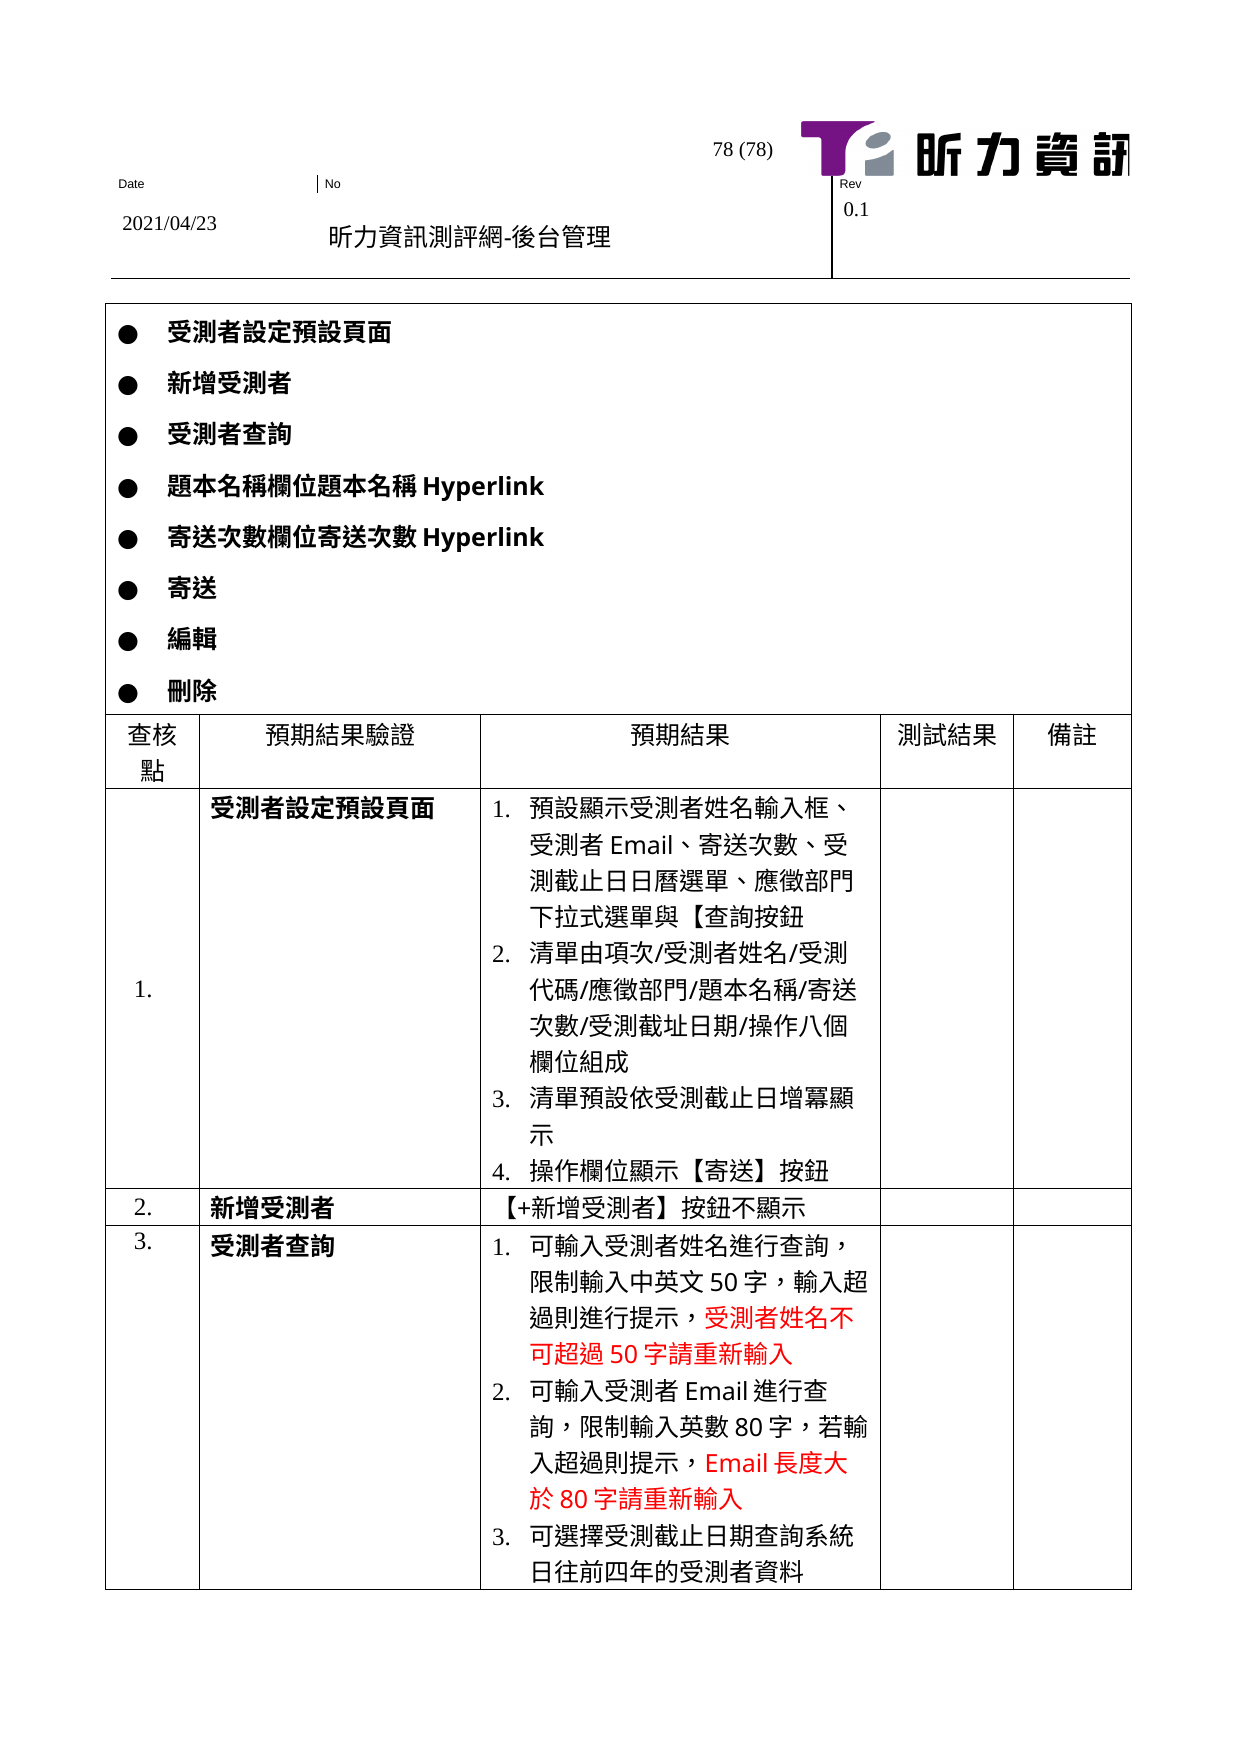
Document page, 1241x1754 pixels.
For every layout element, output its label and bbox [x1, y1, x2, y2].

table_cell [106, 715, 199, 788]
table_cell [881, 715, 1013, 788]
table_cell [481, 1226, 880, 1588]
table_cell [200, 1189, 480, 1225]
table_cell [481, 715, 880, 788]
picture [801, 121, 1130, 176]
table_cell [200, 789, 480, 1188]
table_cell [200, 1226, 480, 1588]
table_cell [1014, 789, 1131, 1188]
table_cell [106, 304, 1131, 714]
table_cell [106, 1226, 199, 1588]
table_cell [881, 1189, 1013, 1225]
table_cell [106, 1189, 199, 1225]
table_cell [881, 789, 1013, 1188]
table_cell [106, 789, 199, 1188]
table_cell [1014, 1226, 1131, 1588]
table_cell [481, 789, 880, 1188]
table_cell [1014, 715, 1131, 788]
table_cell [1014, 1189, 1131, 1225]
table_cell [881, 1226, 1013, 1588]
table_cell [200, 715, 480, 788]
table_cell [481, 1189, 880, 1225]
